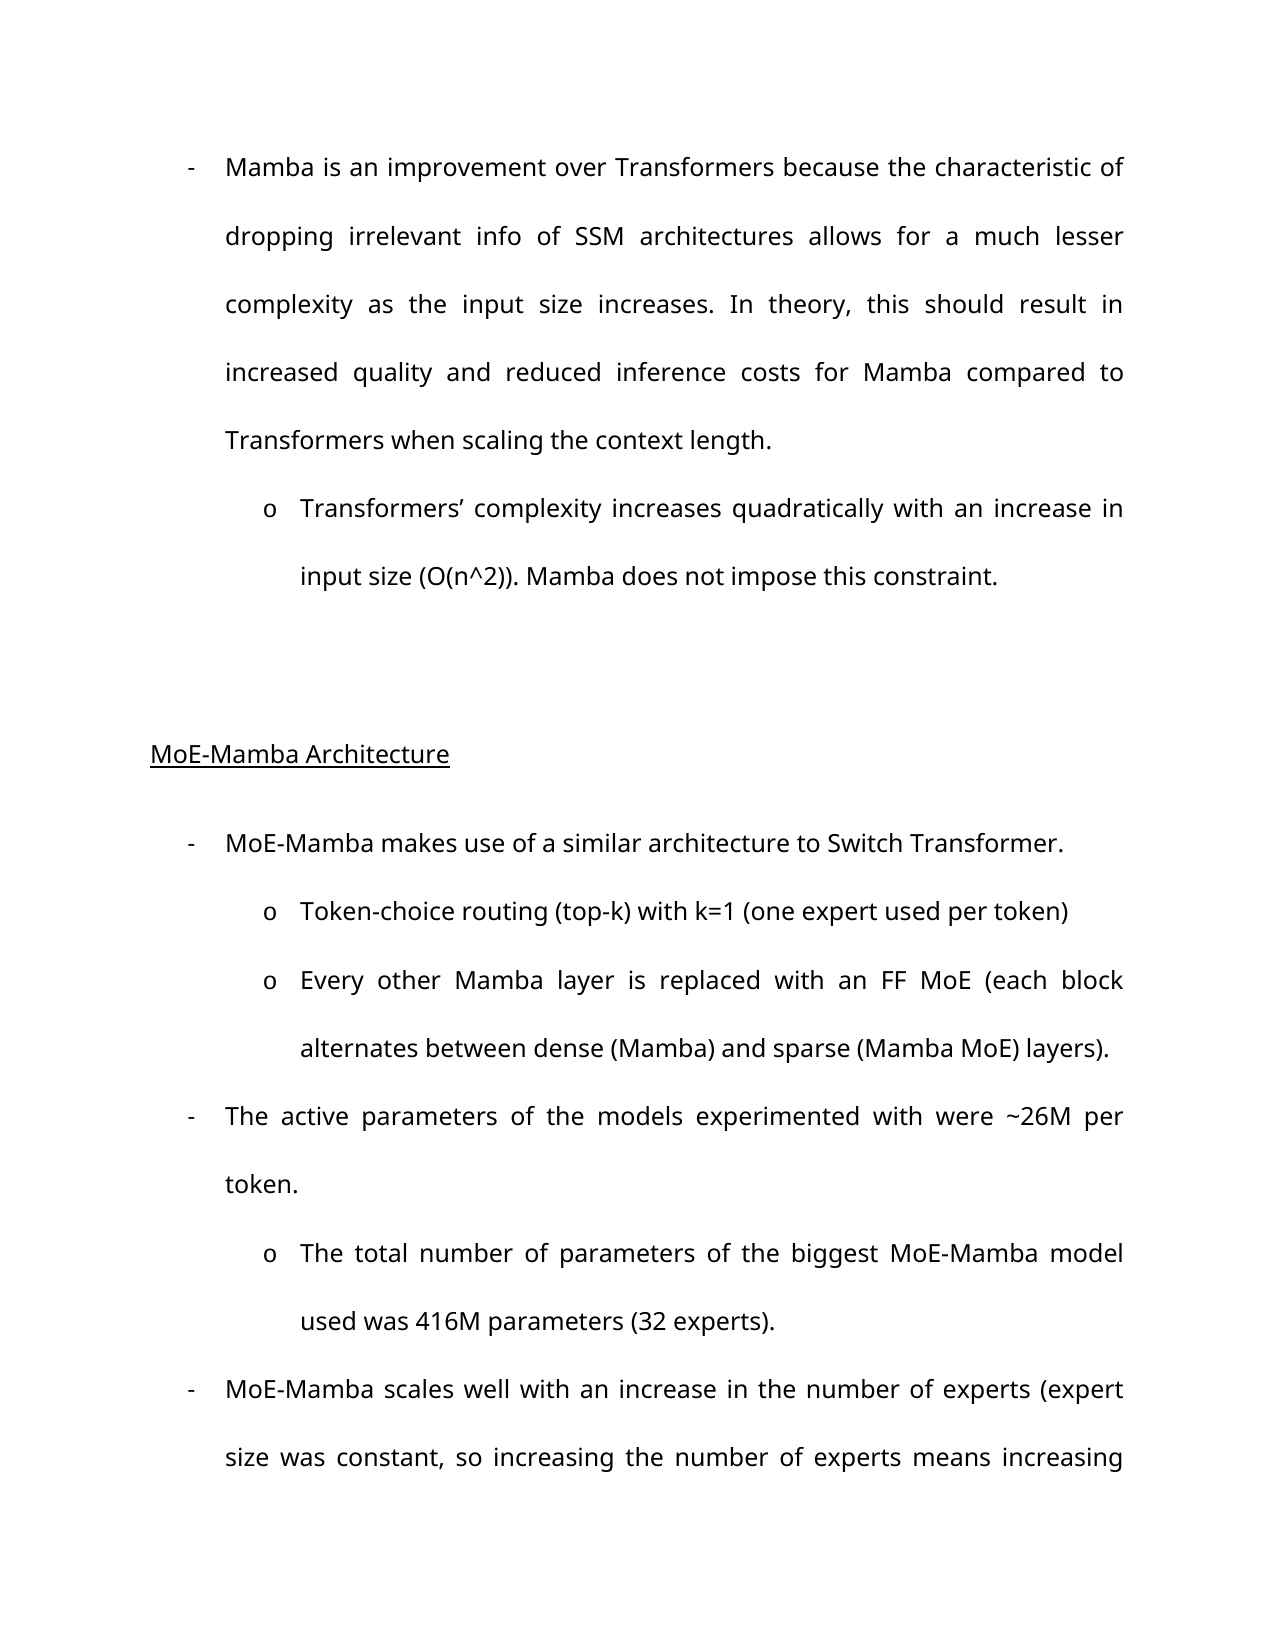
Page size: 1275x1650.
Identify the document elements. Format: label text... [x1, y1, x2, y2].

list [187, 1372, 1125, 1474]
list Every other Mamba layer is replaced with an FF MoE (each block alternates between dense (Mamba) and sparse (Mamba MoE) layers). [262, 962, 1125, 1065]
list The total number of parameters of the biggest MoE-Mamba model used was 416M parameters (32 experts). [262, 1235, 1125, 1338]
list MoE-Mamba makes use of a similar architecture to Switch Transformer. [187, 826, 1125, 860]
list Transformers’ complexity increases quadratically with an increase in input size (O(n^2)). Mamba does not impose this constraint. [262, 491, 1125, 593]
list The active parameters of the models experimented with were ~26M per token. [187, 1099, 1125, 1201]
text MoE-Mamba Architecture [150, 737, 1125, 771]
list Token-choice routing (top-k) with k=1 (one expert used per token) [262, 894, 1125, 928]
list Mamba is an improvement over Transformers because the characteristic of dropping irrelevant info of SSM architectures allows for a much lesser complexity as the input size increases. In theory, this should result in increased quality and reduced inference costs for Mamba compared to Transformers when scaling the context length. [187, 150, 1125, 457]
